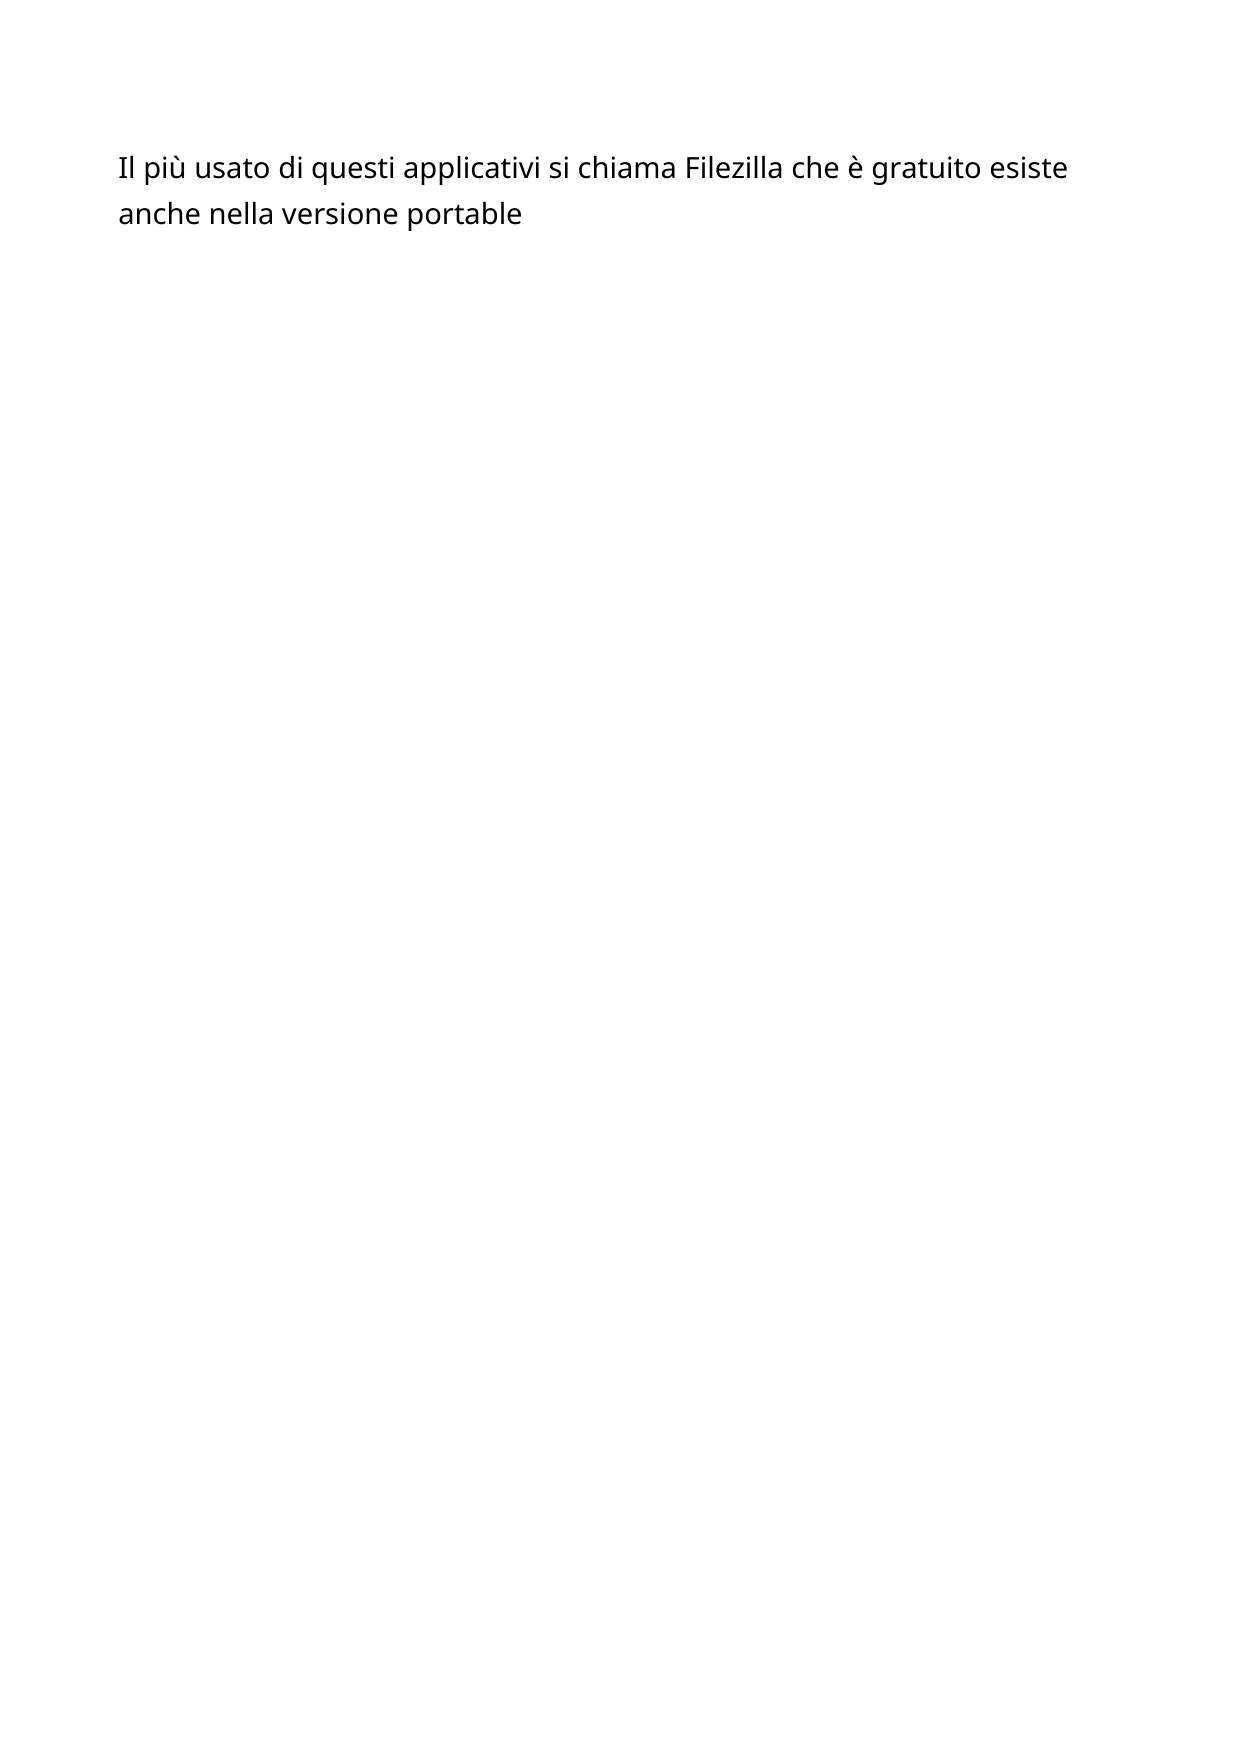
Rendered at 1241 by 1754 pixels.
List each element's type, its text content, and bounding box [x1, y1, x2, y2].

text Il più usato di questi applicativi si chiama Filezilla che è gratuito esiste anche nella versione portable [118, 148, 1122, 233]
